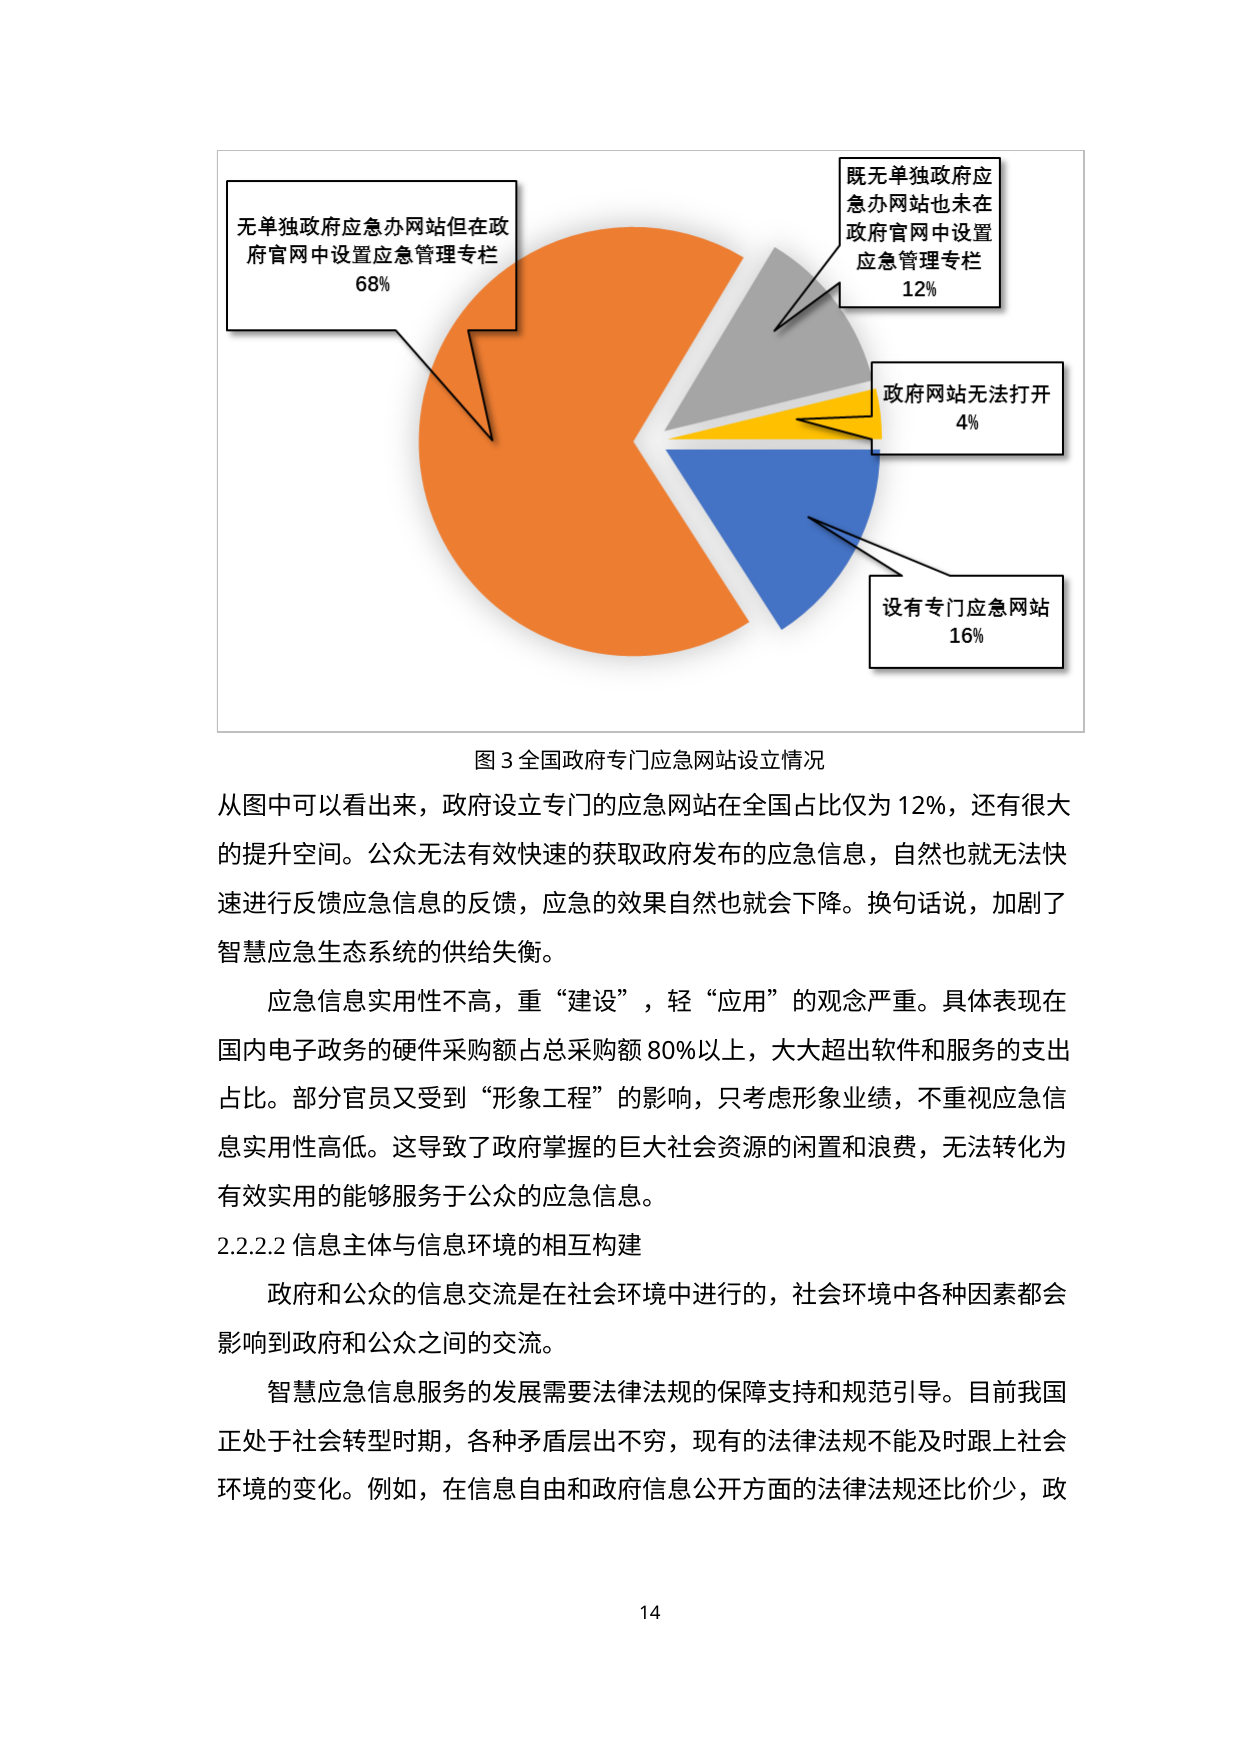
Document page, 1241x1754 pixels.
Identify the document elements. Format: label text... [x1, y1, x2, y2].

text 从图中可以看出来，政府设立专门的应急网站在全国占比仅为12%，还有很大的提升空间。公众无法有效快速的获取政府发布的应急信息，自然也就无法快速进行反馈应急信息的反馈，应急的效果自然也就会下降。换句话说，加剧了智慧应急生态系统的供给失衡。 [217, 786, 1082, 969]
text 2.2.2.2 信息主体与信息环境的相互构建 [217, 1226, 1082, 1262]
text 应急信息实用性不高，重“建设”，轻“应用”的观念严重。具体表现在国内电子政务的硬件采购额占总采购额80%以上，大大超出软件和服务的支出占比。部分官员又受到“形象工程”的影响，只考虑形象业绩，不重视应急信息实用性高低。这导致了政府掌握的巨大社会资源的闲置和浪费，无法转化为有效实用的能够服务于公众的应急信息。 [217, 981, 1082, 1213]
text 政府和公众的信息交流是在社会环境中进行的，社会环境中各种因素都会影响到政府和公众之间的交流。 [217, 1274, 1082, 1359]
text 图3 全国政府专门应急网站设立情况 [217, 743, 1082, 775]
text 智慧应急信息服务的发展需要法律法规的保障支持和规范引导。目前我国正处于社会转型时期，各种矛盾层出不穷，现有的法律法规不能及时跟上社会环境的变化。例如，在信息自由和政府信息公开方面的法律法规还比价少，政府部门在选择公开应急信息时都是按照自己意愿进行决定的。这很难保证应急信息的全面和高质量。 [217, 1372, 1082, 1506]
picture [216, 150, 1085, 733]
